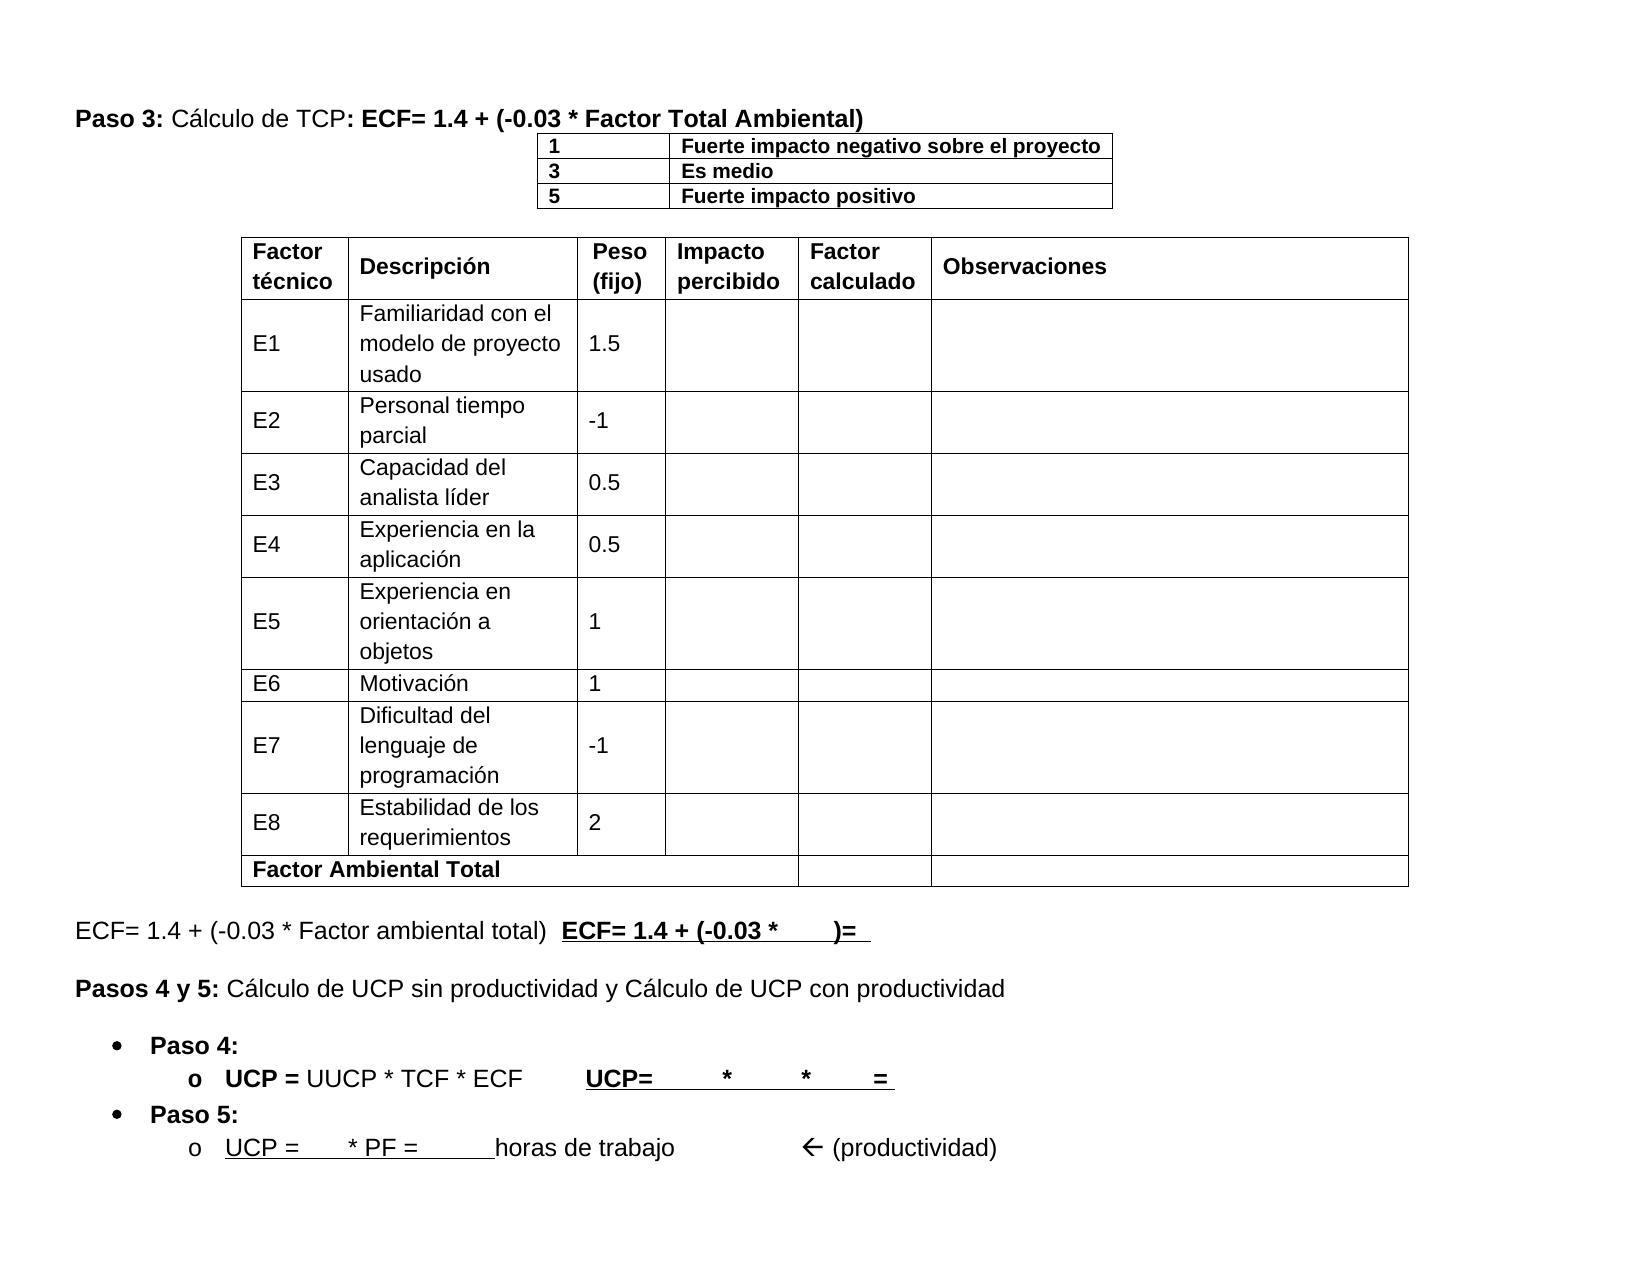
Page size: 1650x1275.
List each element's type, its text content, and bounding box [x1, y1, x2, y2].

table_cell 2 [578, 794, 665, 854]
table_cell E1 [242, 300, 348, 391]
table_cell [799, 578, 931, 669]
table_cell [666, 454, 798, 515]
table_header Factor calculado [799, 238, 931, 299]
table_header Factor técnico [242, 238, 348, 299]
table_cell Dificultad del lenguaje de programación [349, 702, 577, 793]
table_cell [666, 392, 798, 453]
table_cell 0.5 [578, 516, 665, 577]
table_cell [799, 856, 931, 886]
table_cell 1 [578, 578, 665, 669]
table_cell [799, 702, 931, 793]
table_cell [932, 300, 1408, 391]
table_cell [932, 856, 1408, 886]
table_cell [799, 670, 931, 701]
table_cell [666, 670, 798, 701]
table_cell -1 [578, 392, 665, 453]
table_cell Personal tiempo parcial [349, 392, 577, 453]
table_cell Motivación [349, 670, 577, 701]
table_cell [666, 300, 798, 391]
table_cell [932, 454, 1408, 515]
list UCP = UUCP * TCF * ECF UCP= * * = [187, 1064, 1575, 1095]
table_header Impacto percibido [666, 238, 798, 299]
table_cell Familiaridad con el modelo de proyecto usado [349, 300, 577, 391]
text ECF= 1.4 + (-0.03 * Factor ambiental total) ECF= 1.4 + (-0.03 * )= [75, 916, 1575, 945]
table_header Descripción [349, 238, 577, 299]
table_cell [932, 670, 1408, 701]
table_cell [932, 794, 1408, 854]
list Paso 5: [112, 1100, 1575, 1128]
list Paso 4: [112, 1031, 1575, 1060]
table_cell [932, 702, 1408, 793]
table_header Observaciones [932, 238, 1408, 299]
table_cell 5 [538, 184, 669, 207]
list UCP = * PF = horas de trabajo (productividad) [187, 1133, 1575, 1164]
table_header Peso (fijo) [578, 238, 665, 299]
table_cell [666, 516, 798, 577]
table_cell 3 [538, 159, 669, 182]
table_cell [799, 794, 931, 854]
table_cell [932, 578, 1408, 669]
table_cell E8 [242, 794, 348, 854]
table_cell [666, 578, 798, 669]
table_cell [799, 516, 931, 577]
table_cell 1.5 [578, 300, 665, 391]
table_cell [932, 392, 1408, 453]
table_header 1 [538, 134, 669, 157]
table_cell E3 [242, 454, 348, 515]
table_cell [666, 794, 798, 854]
table_cell Es medio [670, 159, 1112, 182]
table_cell E7 [242, 702, 348, 793]
table_cell 0.5 [578, 454, 665, 515]
table_cell [932, 516, 1408, 577]
table_header Fuerte impacto negativo sobre el proyecto [670, 134, 1112, 157]
table_cell Factor Ambiental Total [242, 856, 798, 886]
table_cell -1 [578, 702, 665, 793]
table_cell [799, 300, 931, 391]
text Pasos 4 y 5: Cálculo de UCP sin productividad y Cálculo de UCP con productividad [75, 973, 1575, 1002]
table_cell Capacidad del analista líder [349, 454, 577, 515]
table_cell [799, 454, 931, 515]
text Paso 3: Cálculo de TCP: ECF= 1.4 + (-0.03 * Factor Total Ambiental) [75, 104, 1575, 132]
table_cell E4 [242, 516, 348, 577]
table_cell [799, 392, 931, 453]
table_cell Experiencia en orientación a objetos [349, 578, 577, 669]
table_cell E6 [242, 670, 348, 701]
table_cell Experiencia en la aplicación [349, 516, 577, 577]
table_cell E2 [242, 392, 348, 453]
table_cell Estabilidad de los requerimientos [349, 794, 577, 854]
table_cell [666, 702, 798, 793]
table_cell E5 [242, 578, 348, 669]
table_cell Fuerte impacto positivo [670, 184, 1112, 207]
table_cell 1 [578, 670, 665, 701]
